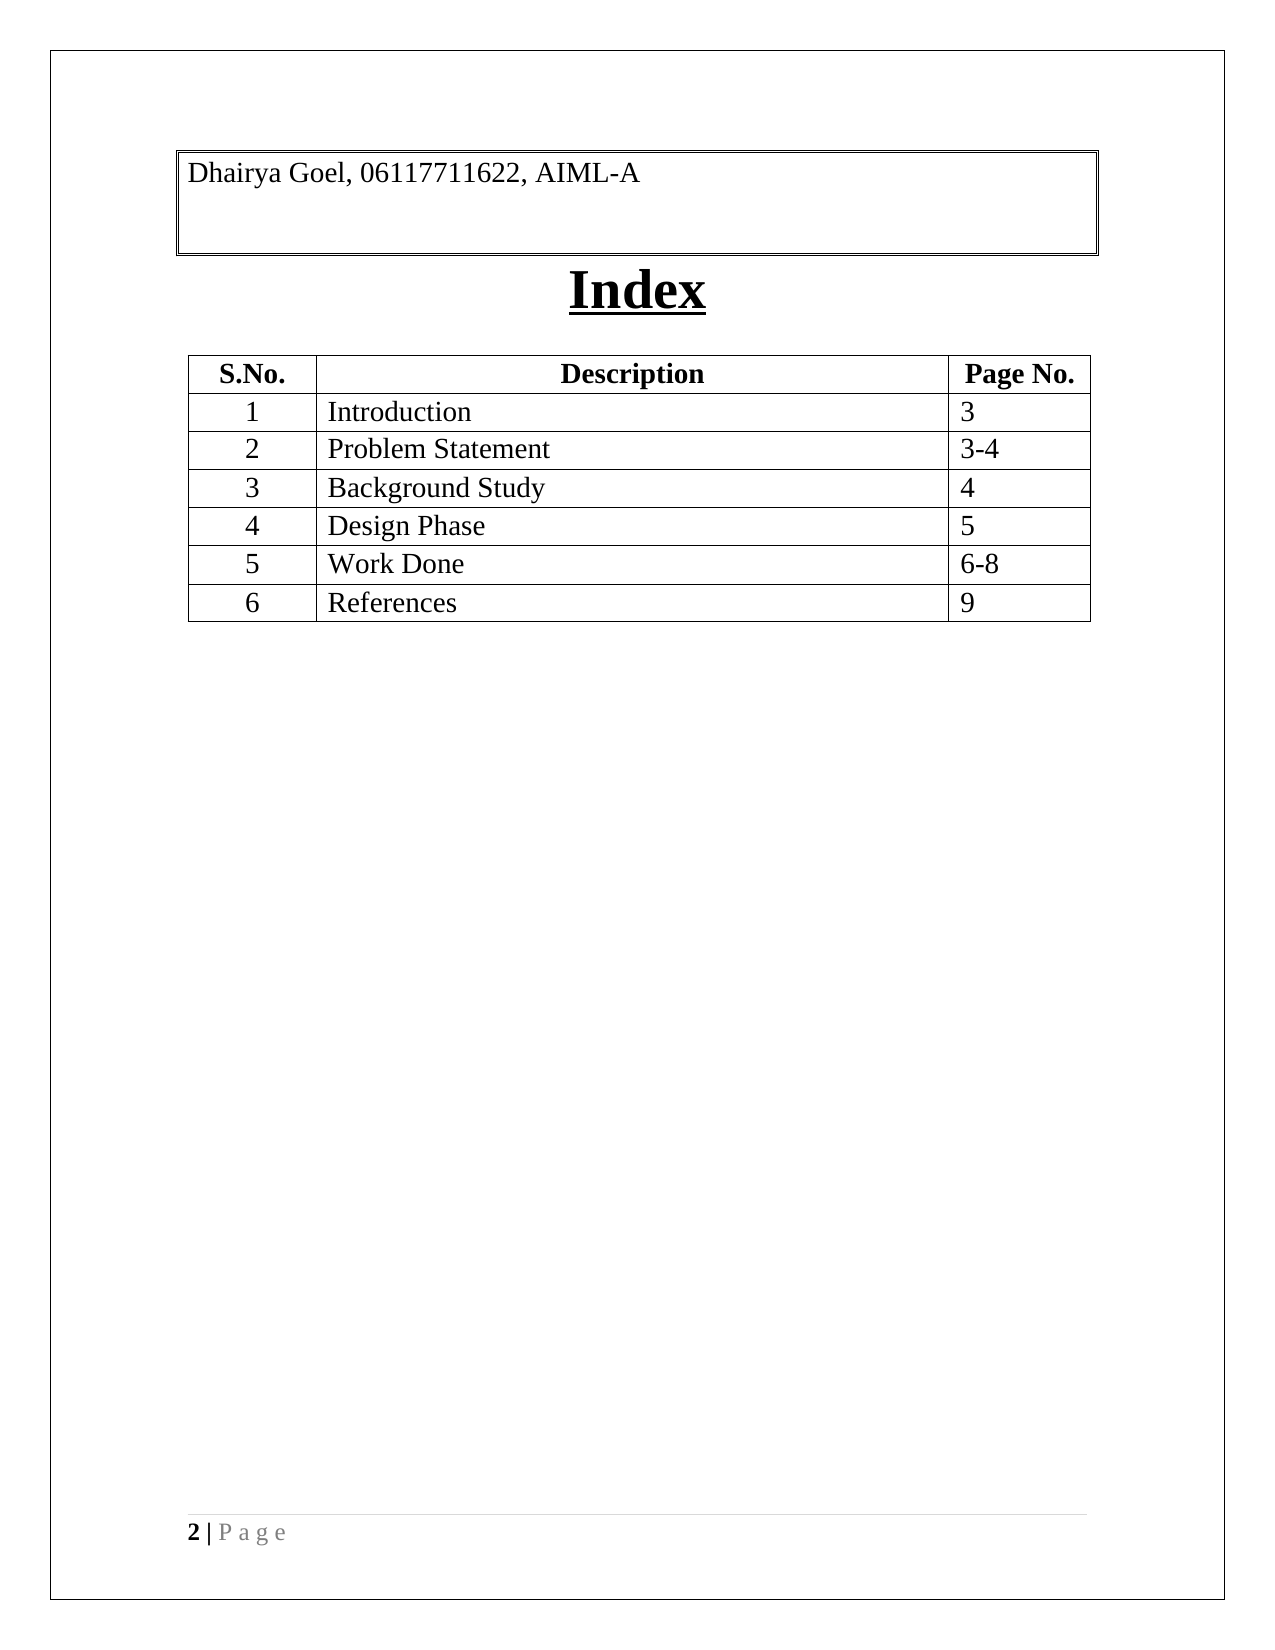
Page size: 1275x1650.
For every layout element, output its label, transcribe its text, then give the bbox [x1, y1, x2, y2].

table_cell 4 [189, 508, 316, 545]
table_cell Introduction [317, 394, 948, 431]
table_header S.No. [189, 356, 316, 393]
table_cell Problem Statement [317, 432, 948, 469]
table_cell Design Phase [317, 508, 948, 545]
table_cell 1 [189, 394, 316, 431]
table_cell Background Study [317, 470, 948, 507]
table_cell 6-8 [949, 546, 1090, 584]
table_header Page No. [949, 356, 1090, 393]
table_cell References [317, 585, 948, 621]
table_cell 2 [189, 432, 316, 469]
table_header Description [317, 356, 948, 393]
table_cell 3 [189, 470, 316, 507]
table_cell 3 [949, 394, 1090, 431]
table_cell 3-4 [949, 432, 1090, 469]
table_cell 5 [189, 546, 316, 584]
text Dhairya Goel, 06117711622, AIML-A [179, 153, 1096, 253]
table_cell 4 [949, 470, 1090, 507]
table_cell 6 [189, 585, 316, 621]
table_cell 9 [949, 585, 1090, 621]
table_cell 5 [949, 508, 1090, 545]
table_cell Work Done [317, 546, 948, 584]
text Index [187, 256, 1087, 321]
